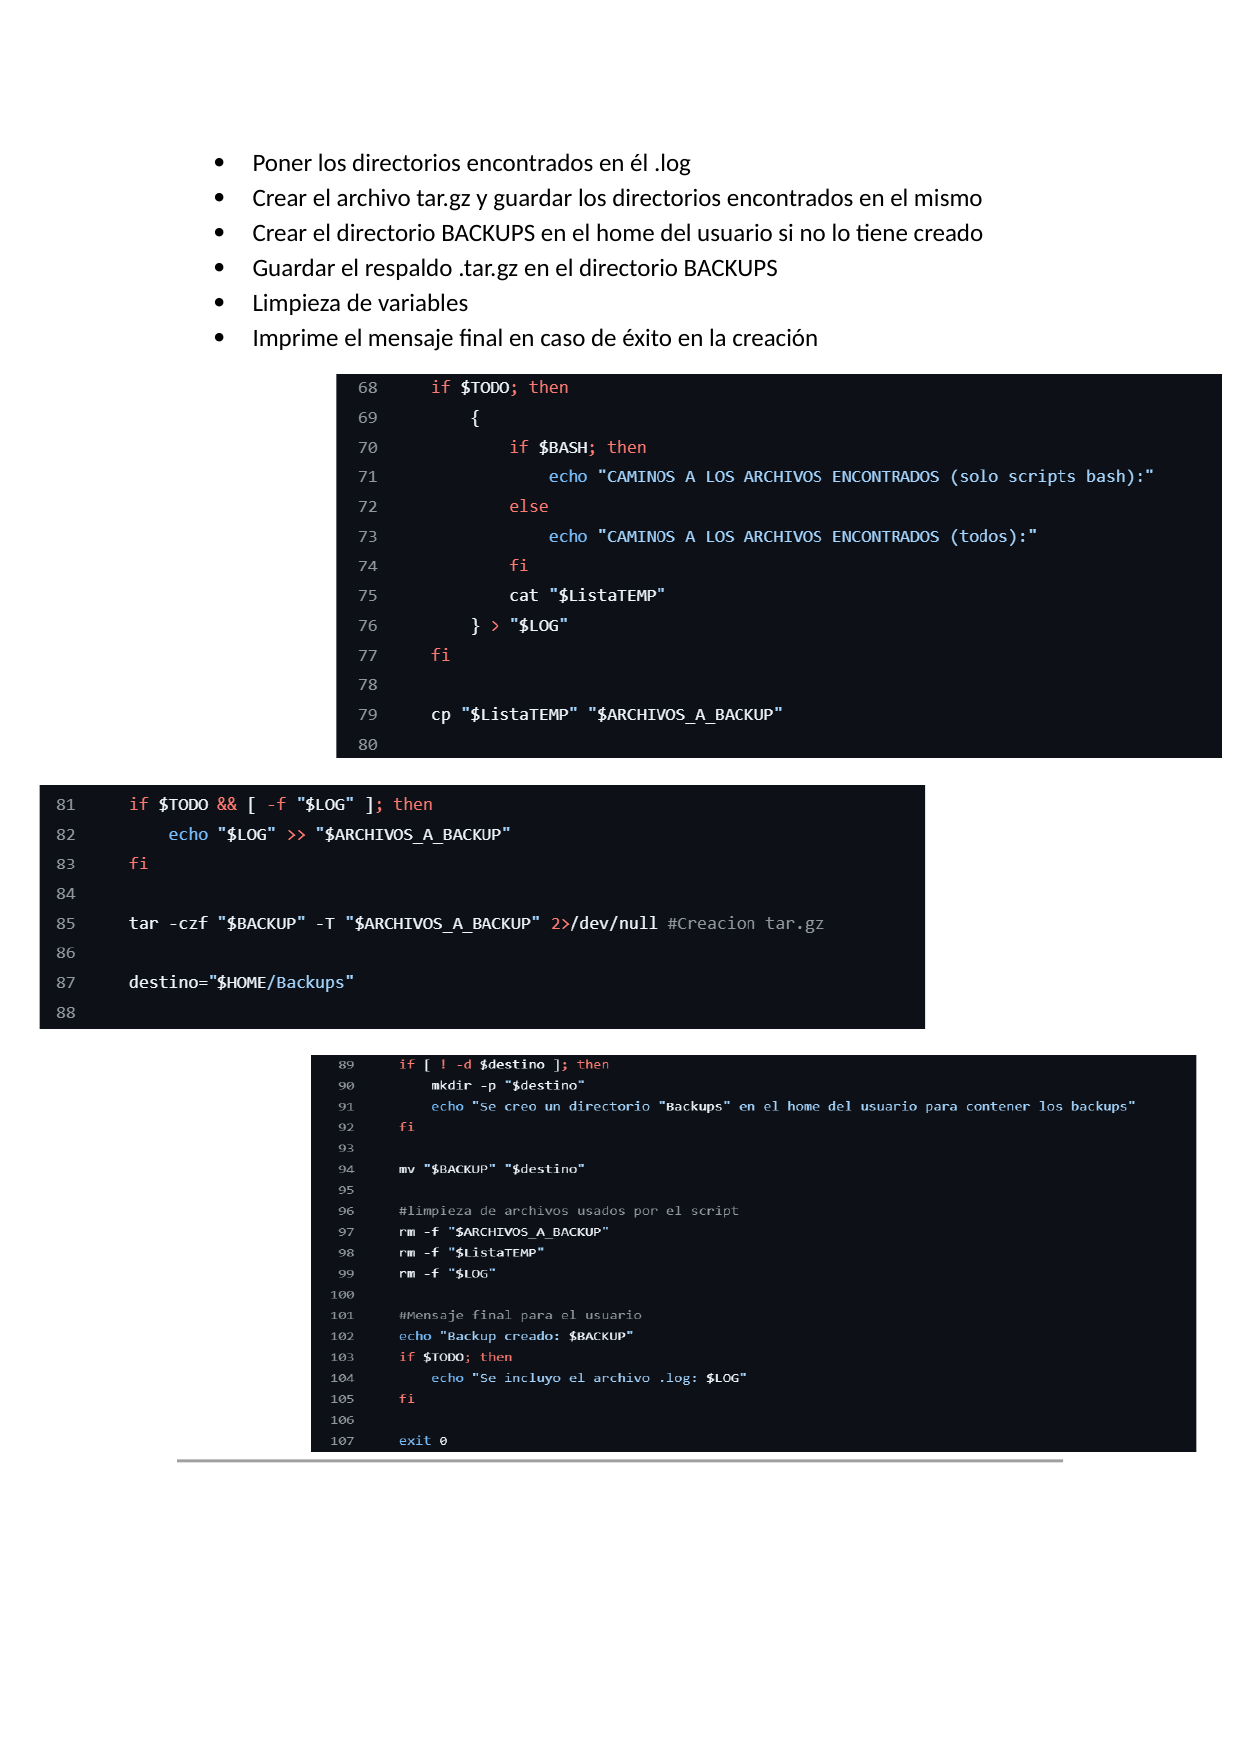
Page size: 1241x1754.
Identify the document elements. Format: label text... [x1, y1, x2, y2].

picture [39, 785, 926, 1029]
list Crear el directorio BACKUPS en el home del usuario si no lo tiene creado [215, 218, 1063, 248]
picture [336, 374, 1222, 758]
list Limpieza de variables [215, 288, 1063, 318]
list Guardar el respaldo .tar.gz en el directorio BACKUPS [215, 253, 1063, 283]
list Poner los directorios encontrados en él .log [215, 148, 1063, 178]
list Imprime el mensaje final en caso de éxito en la creación [215, 323, 1063, 353]
picture [311, 1055, 1197, 1452]
list Crear el archivo tar.gz y guardar los directorios encontrados en el mismo [215, 183, 1063, 213]
